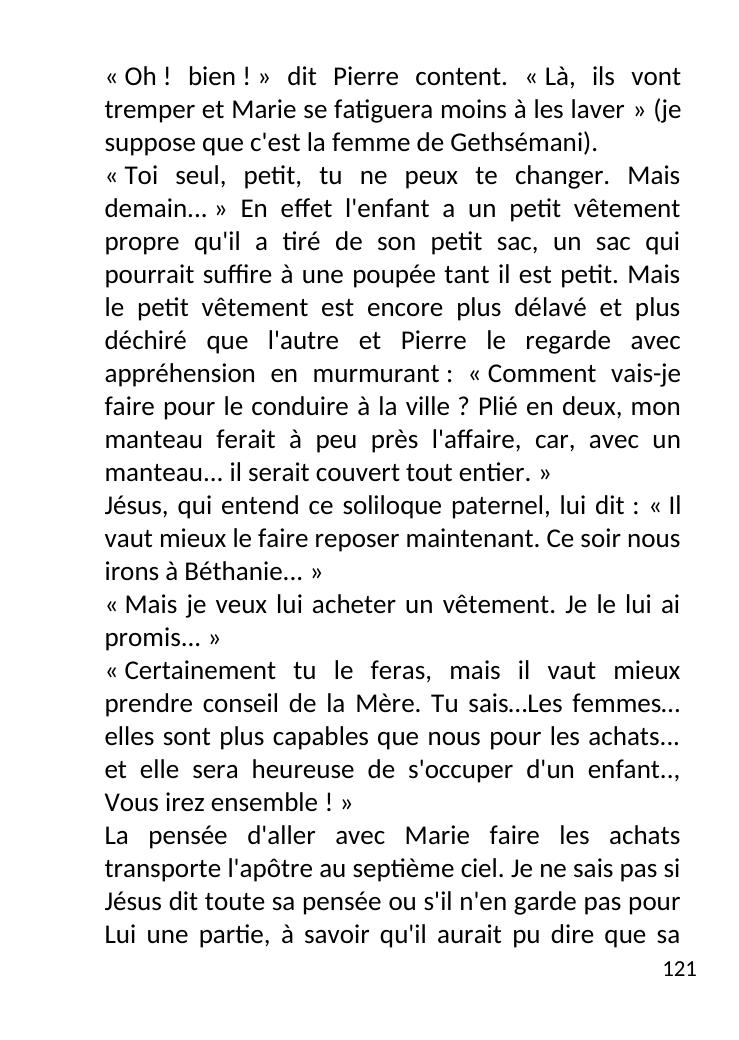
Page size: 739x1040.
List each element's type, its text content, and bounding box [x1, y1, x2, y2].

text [104, 818, 681, 951]
text « Certainement tu le feras, mais il vaut mieux prendre conseil de la Mère. Tu sais…Les femmes…elles sont plus capables que nous pour les achats... et elle sera heureuse de s'occuper d'un enfant.., Vous irez ensemble ! » [104, 653, 681, 818]
text « Toi seul, petit, tu ne peux te changer. Mais demain... » En effet l'enfant a un petit vêtement propre qu'il a tiré de son petit sac, un sac qui pourrait suffire à une poupée tant il est petit. Mais le petit vêtement est encore plus délavé et plus déchiré que l'autre et Pierre le regarde avec appréhension en murmurant : « Comment vais-je faire pour le conduire à la ville ? Plié en deux, mon manteau ferait à peu près l'affaire, car, avec un manteau... il serait couvert tout entier. » [104, 158, 681, 488]
text « Mais je veux lui acheter un vêtement. Je le lui ai promis... » [104, 587, 681, 653]
text Jésus, qui entend ce soliloque paternel, lui dit : « Il vaut mieux le faire reposer maintenant. Ce soir nous irons à Béthanie... » [104, 488, 681, 587]
text « Oh ! bien ! » dit Pierre content. « Là, ils vont tremper et Marie se fatiguera moins à les laver » (je suppose que c'est la femme de Gethsémani). [104, 59, 681, 158]
